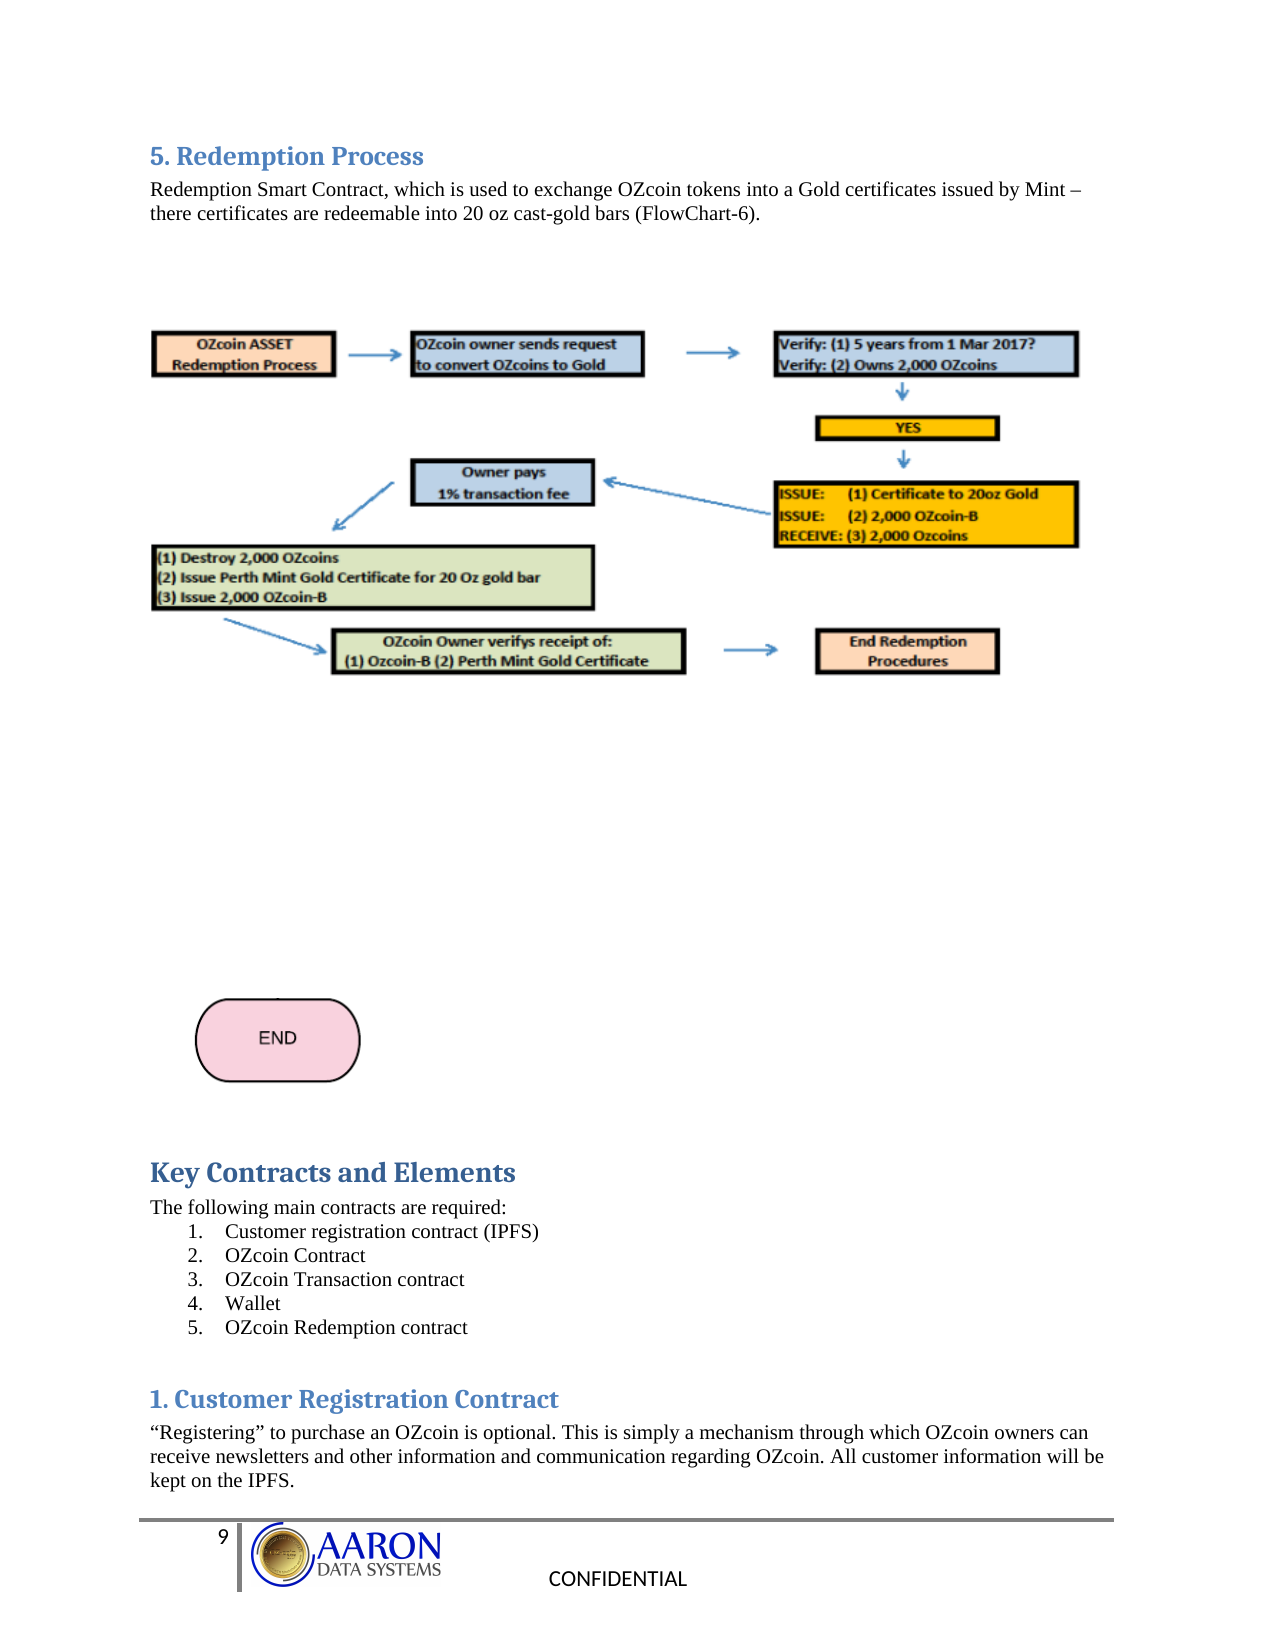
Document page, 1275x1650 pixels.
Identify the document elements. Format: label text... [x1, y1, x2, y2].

picture [251, 1522, 441, 1587]
picture [155, 998, 908, 1108]
text Redemption Smart Contract, which is used to exchange OZcoin tokens into a certificates issued by Mint – there certificates are redeemable into 20 oz cast- bars (FlowChart-). [150, 177, 1125, 225]
subtitle . [150, 141, 1125, 172]
